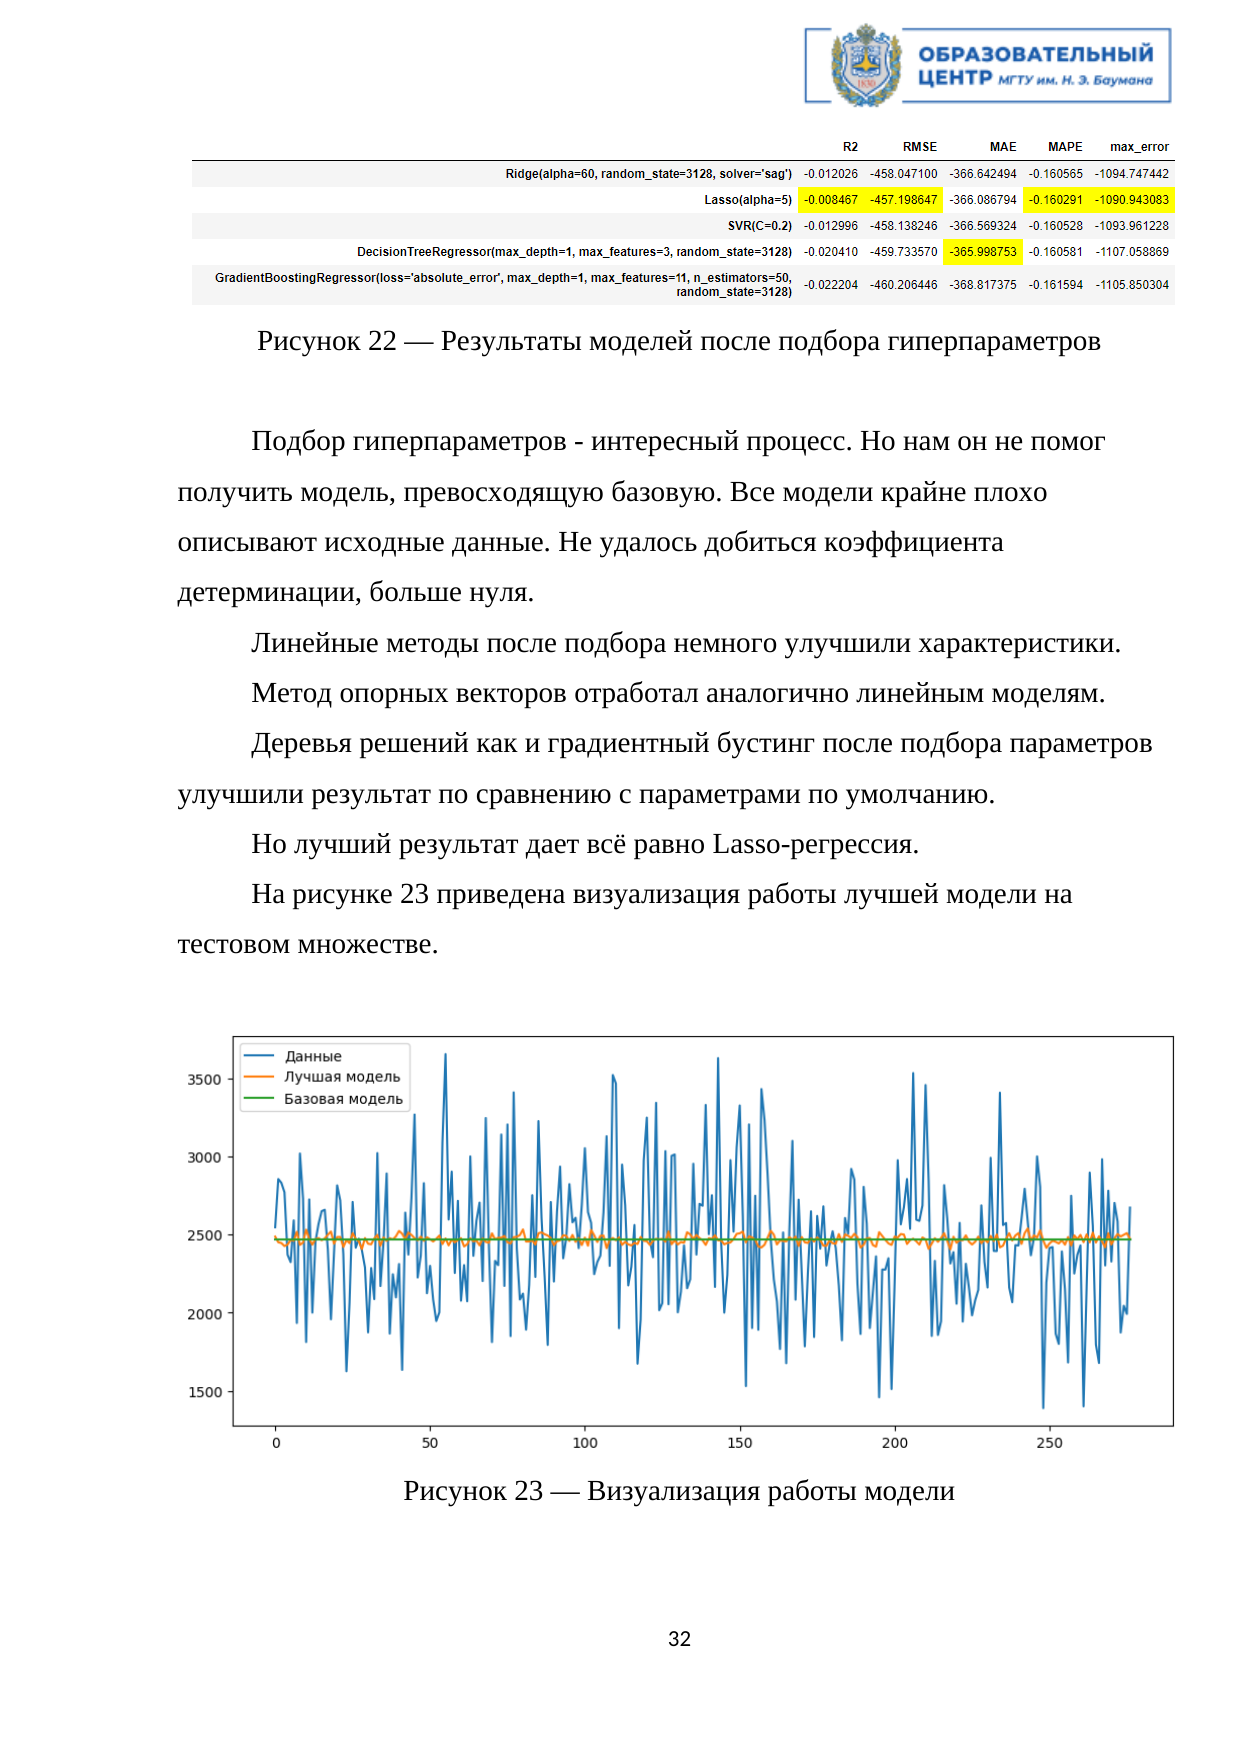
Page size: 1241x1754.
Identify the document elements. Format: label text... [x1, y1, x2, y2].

text Подбор гиперпараметров - интересный процесс. Но нам он не помог получить модель, превосходящую базовую. Все модели крайне плохо описывают исходные данные. Не удалось добиться коэффициента детерминации, больше нуля. [177, 423, 1181, 608]
text Линейные методы после подбора немного улучшили характеристики. [177, 625, 1181, 658]
text Рисунок 23 — Визуализация работы модели [177, 1473, 1181, 1506]
text Но лучший результат дает всё равно Lasso-регрессия. [177, 826, 1181, 859]
text Деревья решений как и градиентный бустинг после подбора параметров улучшили результат по сравнению с параметрами по умолчанию. [177, 725, 1181, 809]
text Рисунок 22 — Результаты моделей после подбора гиперпараметров [177, 323, 1181, 356]
picture [177, 1027, 1182, 1460]
picture [774, 0, 1222, 123]
text На рисунке 23 приведена визуализация работы лучшей модели на тестовом множестве. [177, 876, 1181, 960]
picture [177, 135, 1182, 310]
text Метод опорных векторов отработал аналогично линейным моделям. [177, 675, 1181, 709]
